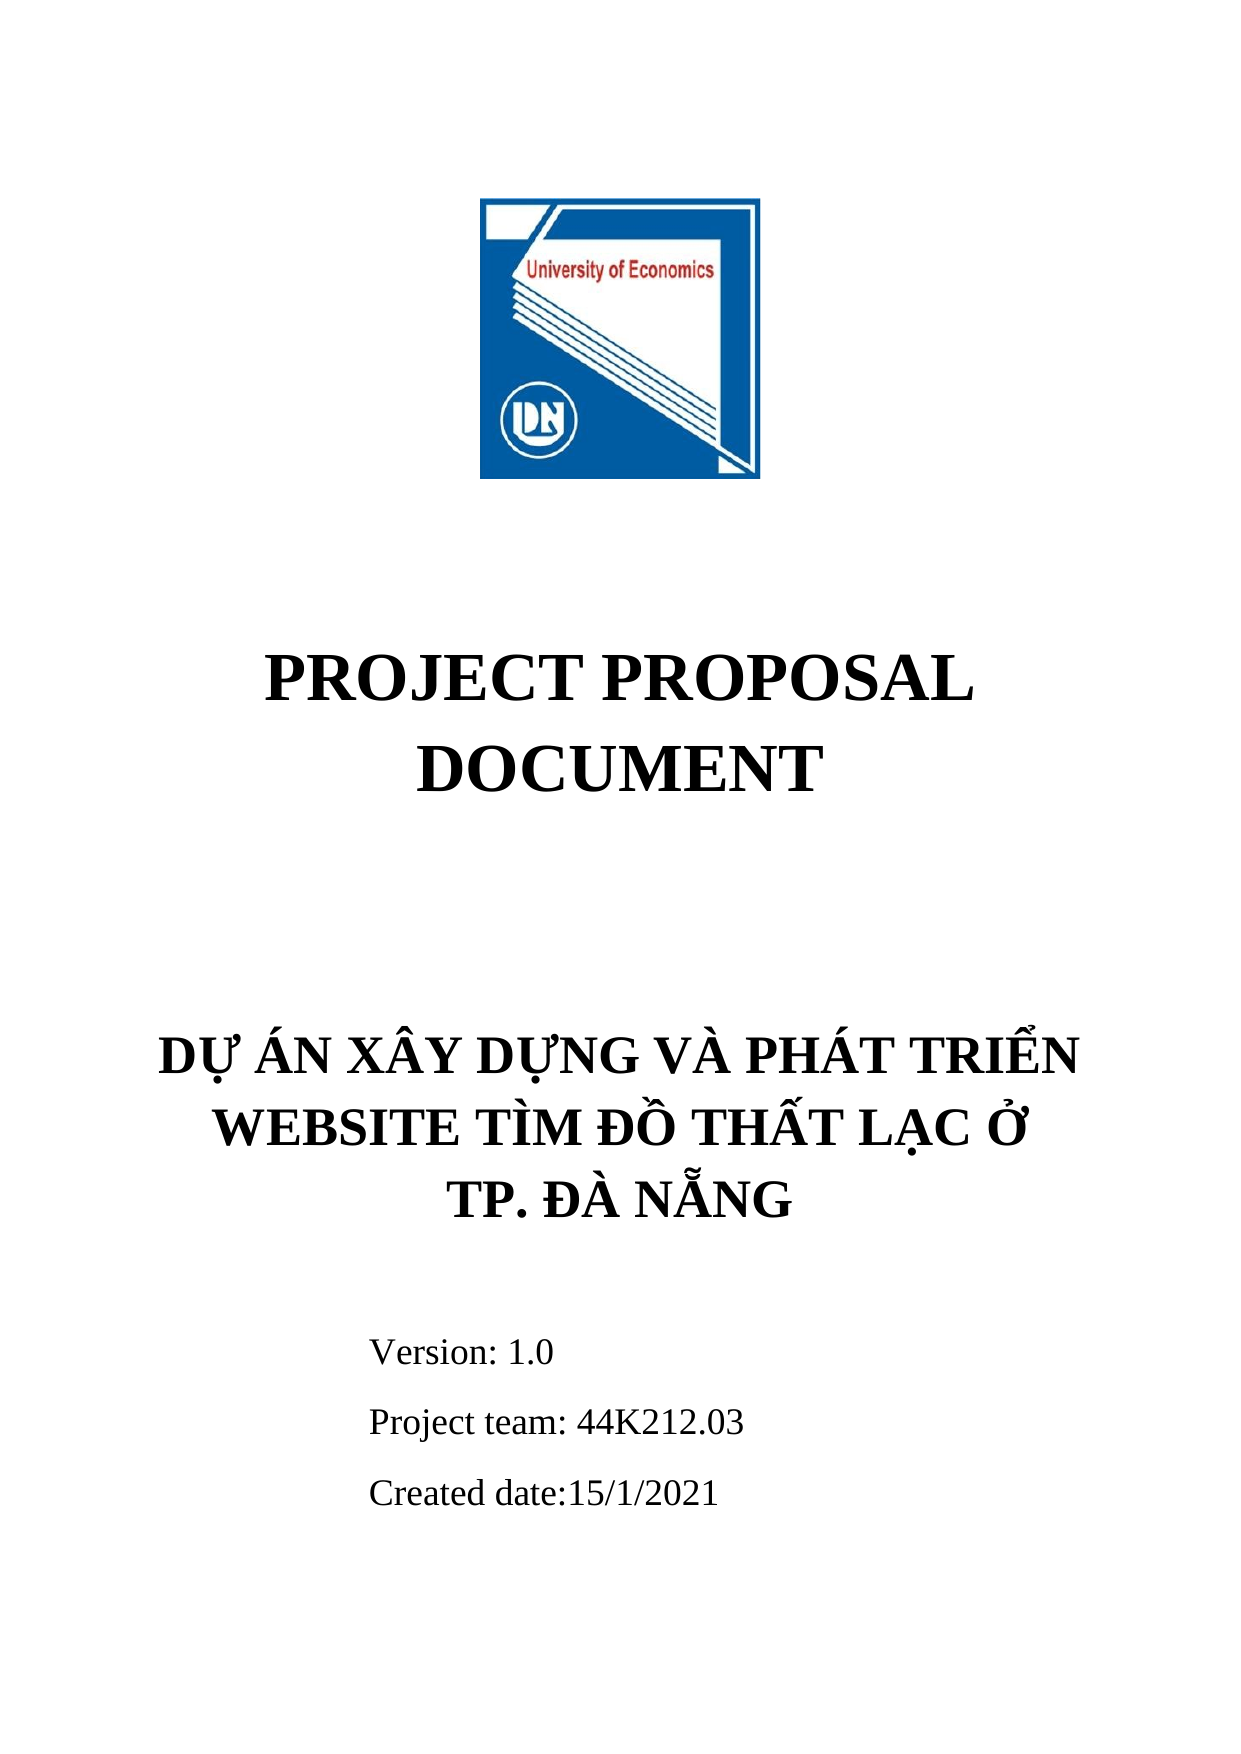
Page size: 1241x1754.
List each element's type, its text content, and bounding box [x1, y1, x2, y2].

text Created date:15/1/2021 [369, 1470, 1090, 1513]
text Version: 1.0 [369, 1329, 1090, 1372]
picture [480, 198, 761, 479]
text DỰ ÁN XÂY DỰNG VÀ PHÁT TRIỂN WEBSITE TÌM ĐỒ THẤT LẠC Ở TP. ĐÀ NẴNG [150, 1023, 1090, 1229]
text PROJECT PROPOSAL DOCUMENT [150, 636, 1090, 806]
text Project team: 44K212.03 [369, 1400, 1090, 1443]
